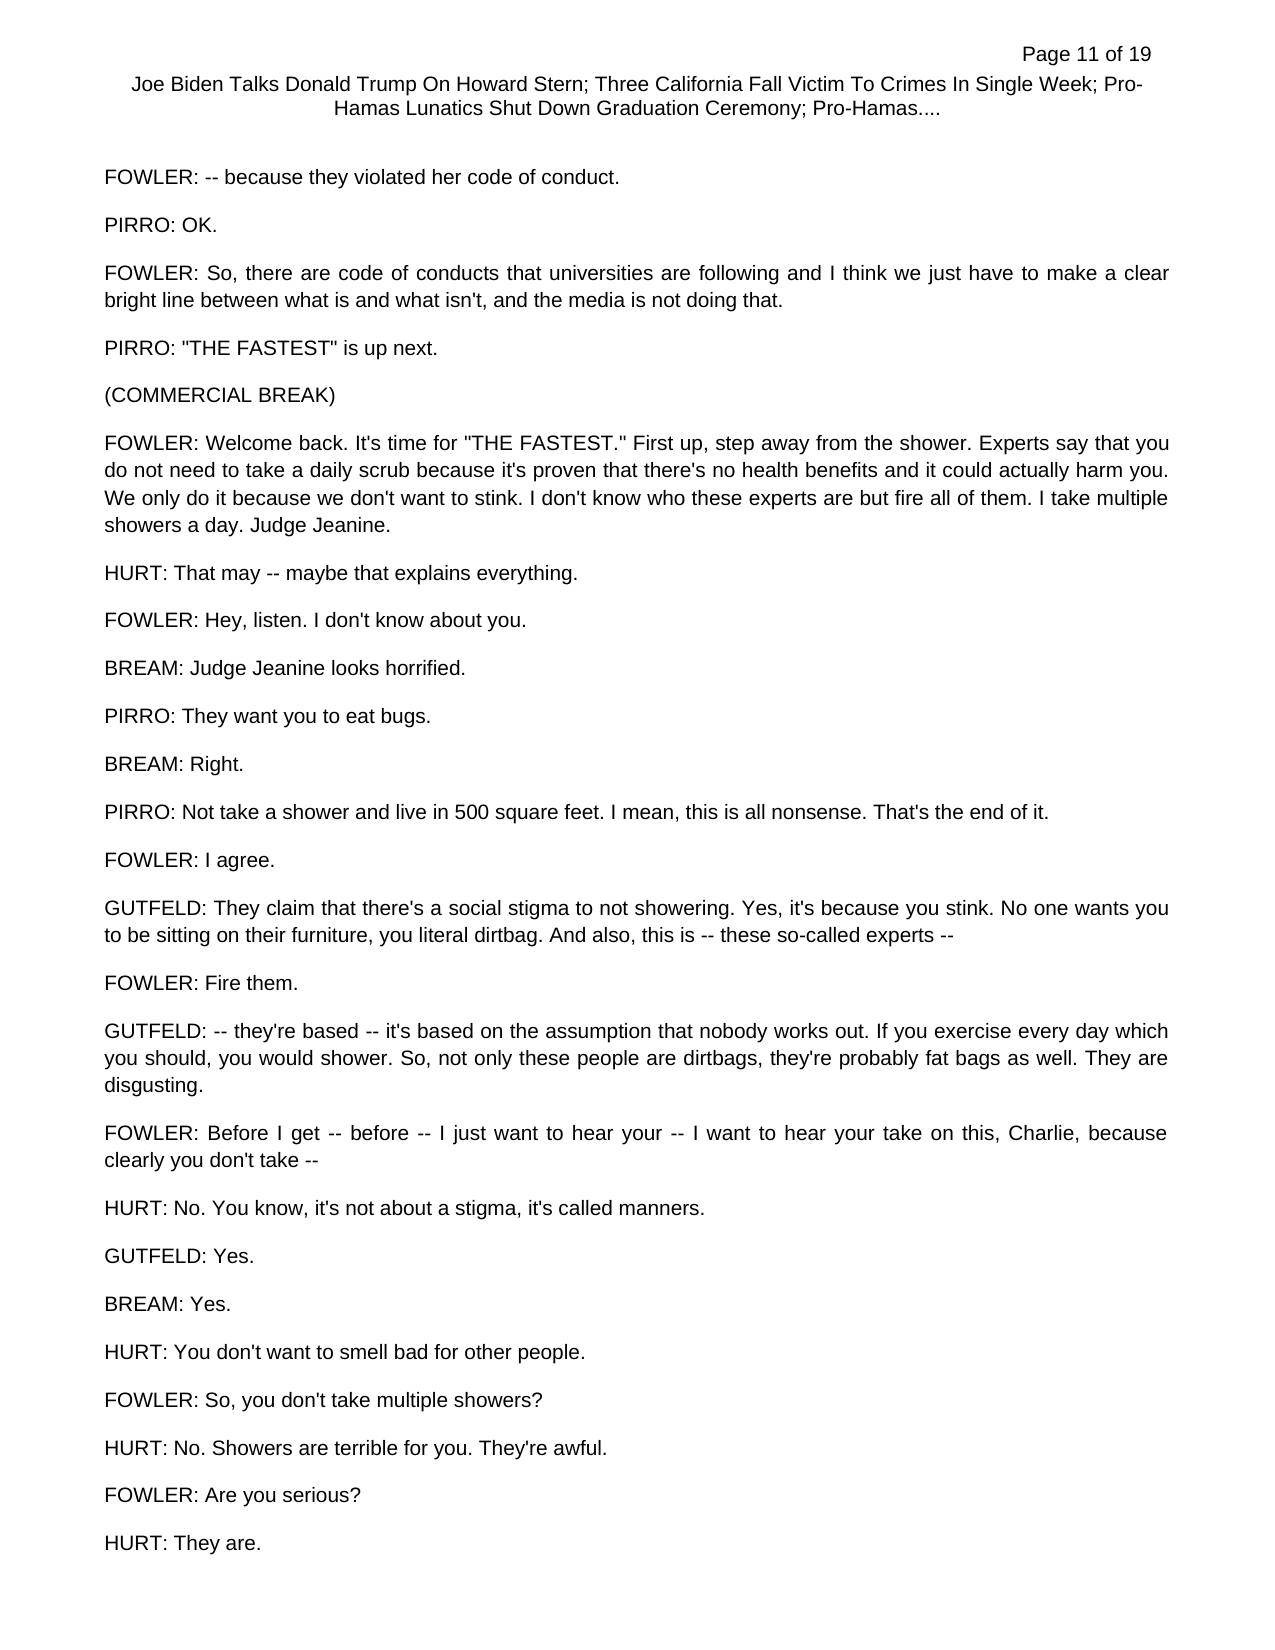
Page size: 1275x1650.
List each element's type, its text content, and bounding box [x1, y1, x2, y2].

text HURT: They are. [104, 1528, 1171, 1555]
text BREAM: Judge Jeanine looks horrified. [104, 653, 1171, 680]
text HURT: No. Showers are terrible for you. They're awful. [104, 1432, 1171, 1459]
text PIRRO: "THE FASTEST" is up next. [104, 332, 1171, 359]
text BREAM: Yes. [104, 1288, 1171, 1316]
text (COMMERCIAL BREAK) [104, 380, 1171, 407]
text GUTFELD: They claim that there's a social stigma to not showering. Yes, it's because you stink. No one wants you to be sitting on their furniture, you literal dirtbag. And also, this is -- these so-called experts -- [104, 893, 1171, 947]
text FOWLER: I agree. [104, 845, 1171, 872]
text PIRRO: Not take a shower and live in 500 square feet. I mean, this is all nonsense. That's the end of it. [104, 797, 1171, 824]
text FOWLER: So, you don't take multiple showers? [104, 1384, 1171, 1411]
text GUTFELD: Yes. [104, 1241, 1171, 1268]
text FOWLER: Welcome back. It's time for "THE FASTEST." First up, step away from the shower. Experts say that you do not need to take a daily scrub because it's proven that there's no health benefits and it could actually harm you. We only do it because we don't want to stink. I don't know who these experts are but fire all of them. I take multiple showers a day. Judge Jeanine. [104, 428, 1171, 536]
text FOWLER: -- because they violated her code of conduct. [104, 161, 1171, 188]
text HURT: You don't want to smell bad for other people. [104, 1336, 1171, 1363]
text GUTFELD: -- they're based -- it's based on the assumption that nobody works out. If you exercise every day which you should, you would shower. So, not only these people are dirtbags, they're probably fat bags as well. They are disgusting. [104, 1016, 1171, 1097]
text FOWLER: Fire them. [104, 968, 1171, 995]
text FOWLER: Are you serious? [104, 1480, 1171, 1507]
text FOWLER: So, there are code of conducts that universities are following and I think we just have to make a clear bright line between what is and what isn't, and the media is not doing that. [104, 257, 1171, 311]
text PIRRO: They want you to eat bugs. [104, 701, 1171, 728]
text PIRRO: OK. [104, 209, 1171, 236]
text HURT: That may -- maybe that explains everything. [104, 557, 1171, 584]
text HURT: No. You know, it's not about a stigma, it's called manners. [104, 1193, 1171, 1220]
text FOWLER: Before I get -- before -- I just want to hear your -- I want to hear your take on this, Charlie, because clearly you don't take -- [104, 1118, 1171, 1172]
text FOWLER: Hey, listen. I don't know about you. [104, 605, 1171, 632]
text BREAM: Right. [104, 749, 1171, 776]
